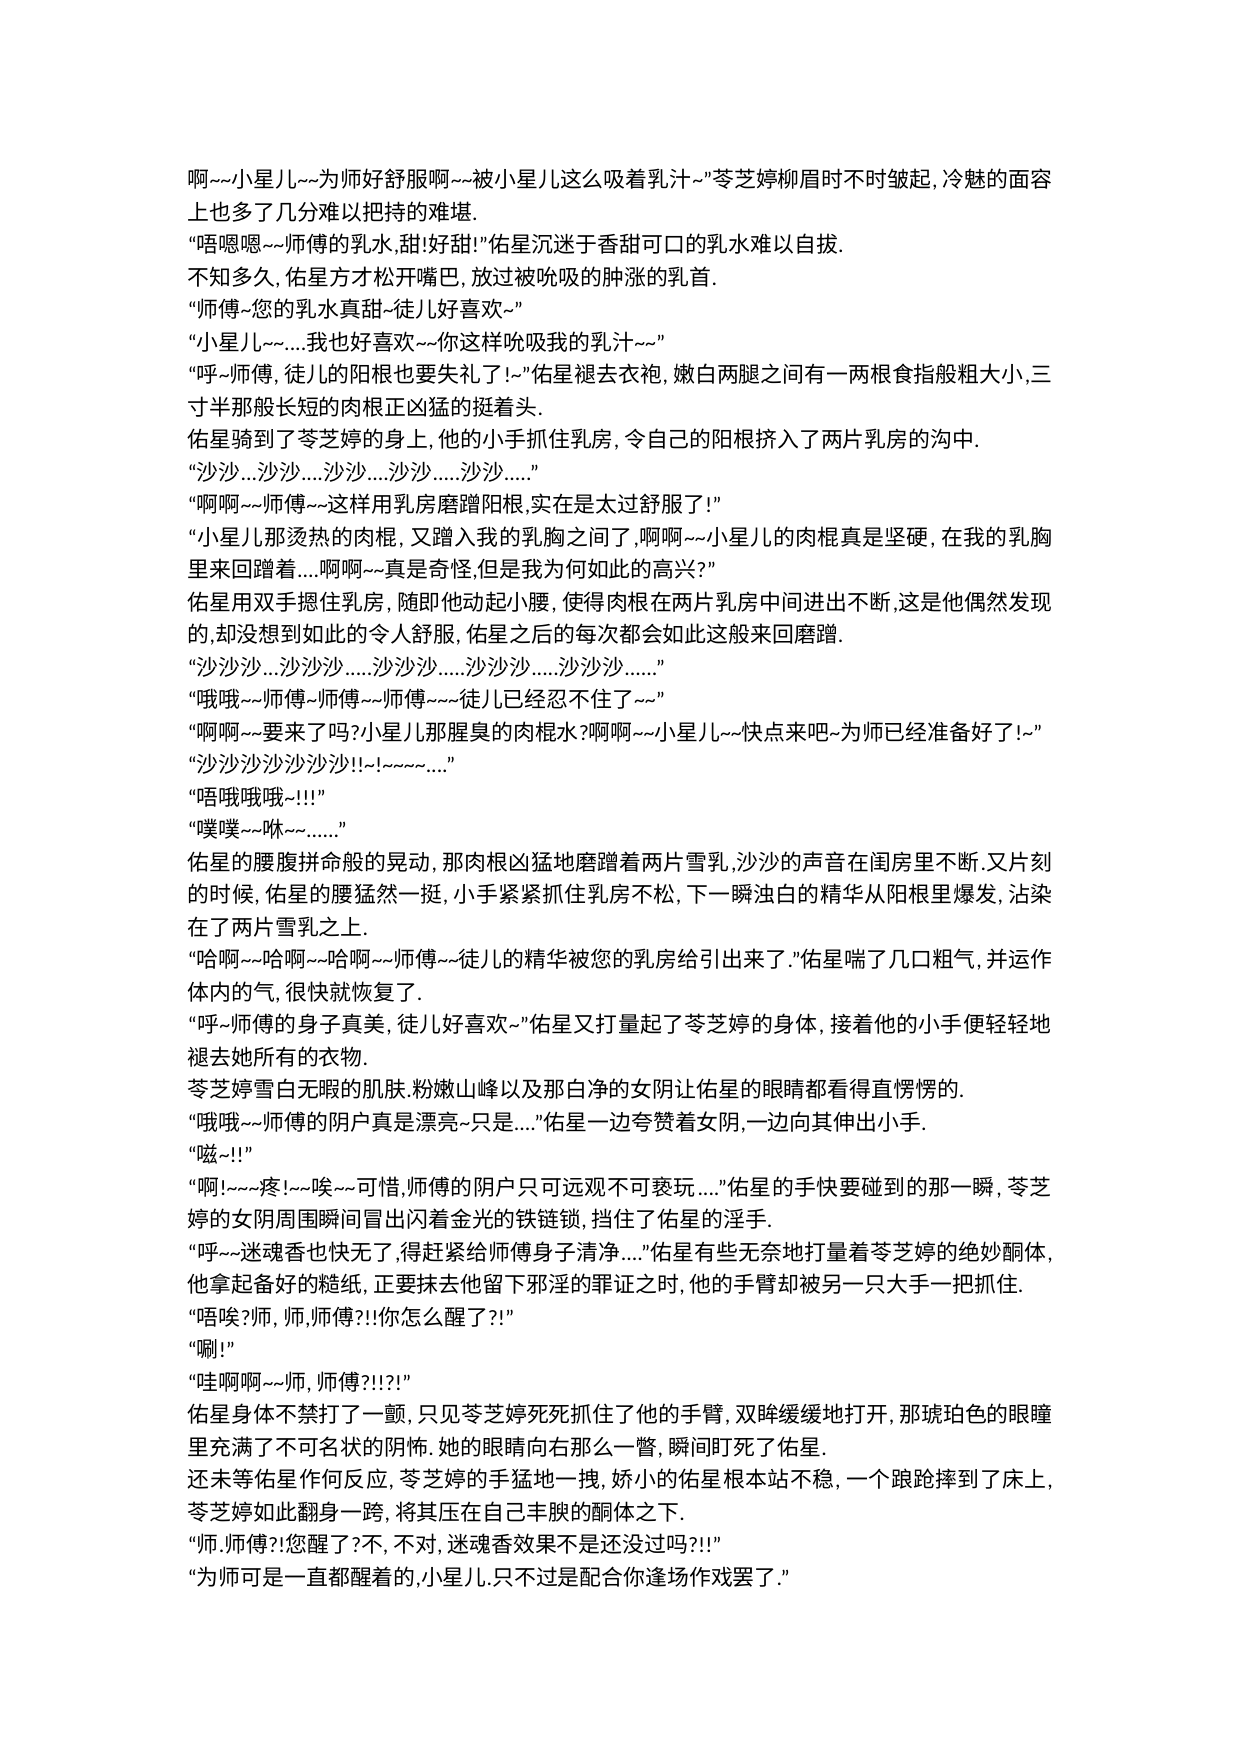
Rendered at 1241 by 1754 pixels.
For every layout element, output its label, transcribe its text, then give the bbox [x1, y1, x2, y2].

text “师.师傅?!您醒了?不, 不对, 迷魂香效果不是还没过吗?!!” [187, 1527, 1053, 1559]
text “唔嗯嗯~~师傅的乳水,甜!好甜!”佑星沉迷于香甜可口的乳水难以自拔. [187, 227, 1053, 259]
text “哦哦~~师傅的阴户真是漂亮~只是....”佑星一边夸赞着女阴,一边向其伸出小手. [187, 1104, 1053, 1137]
text “沙沙沙沙沙沙沙!!~!~~~~....” [187, 747, 1053, 779]
text “哇啊啊~~师, 师傅?!!?!” [187, 1364, 1053, 1397]
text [187, 162, 1053, 227]
text 不知多久, 佑星方才松开嘴巴, 放过被吮吸的肿涨的乳首. [187, 259, 1053, 292]
text “嗞~!!” [187, 1137, 1053, 1169]
text “啊啊~~师傅~~这样用乳房磨蹭阳根,实在是太过舒服了!” [187, 487, 1053, 519]
text 苓芝婷雪白无暇的肌肤.粉嫩山峰以及那白净的女阴让佑星的眼睛都看得直愣愣的. [187, 1072, 1053, 1104]
text “哈啊~~哈啊~~哈啊~~师傅~~徒儿的精华被您的乳房给引出来了.”佑星喘了几口粗气, 并运作体内的气, 很快就恢复了. [187, 942, 1053, 1007]
text “呼~师傅, 徒儿的阳根也要失礼了!~”佑星褪去衣袍, 嫩白两腿之间有一两根食指般粗大小,三寸半那般长短的肉根正凶猛的挺着头. [187, 357, 1053, 422]
text “哦哦~~师傅~师傅~~师傅~~~徒儿已经忍不住了~~” [187, 682, 1053, 714]
text 佑星身体不禁打了一颤, 只见苓芝婷死死抓住了他的手臂, 双眸缓缓地打开, 那琥珀色的眼瞳里充满了不可名状的阴怖. 她的眼睛向右那么一瞥, 瞬间盯死了佑星. [187, 1397, 1053, 1462]
text “小星儿那烫热的肉棍, 又蹭入我的乳胸之间了,啊啊~~小星儿的肉棍真是坚硬, 在我的乳胸里来回蹭着....啊啊~~真是奇怪,但是我为何如此的高兴?” [187, 519, 1053, 584]
text “沙沙沙...沙沙沙.....沙沙沙.....沙沙沙.....沙沙沙......” [187, 649, 1053, 682]
text “唔哦哦哦~!!!” [187, 779, 1053, 812]
text “噗噗~~咻~~......” [187, 812, 1053, 844]
text “啊!~~~疼!~~唉~~可惜,师傅的阴户只可远观不可亵玩....”佑星的手快要碰到的那一瞬, 苓芝婷的女阴周围瞬间冒出闪着金光的铁链锁, 挡住了佑星的淫手. [187, 1169, 1053, 1234]
text “啊啊~~要来了吗?小星儿那腥臭的肉棍水?啊啊~~小星儿~~快点来吧~为师已经准备好了!~” [187, 714, 1053, 747]
text “呼~师傅的身子真美, 徒儿好喜欢~”佑星又打量起了苓芝婷的身体, 接着他的小手便轻轻地褪去她所有的衣物. [187, 1007, 1053, 1072]
text 佑星骑到了苓芝婷的身上, 他的小手抓住乳房, 令自己的阳根挤入了两片乳房的沟中. [187, 422, 1053, 454]
text “为师可是一直都醒着的,小星儿.只不过是配合你逢场作戏罢了.” [187, 1559, 1053, 1592]
text “唔唉?师, 师,师傅?!!你怎么醒了?!” [187, 1299, 1053, 1332]
text 佑星用双手摁住乳房, 随即他动起小腰, 使得肉根在两片乳房中间进出不断,这是他偶然发现的,却没想到如此的令人舒服, 佑星之后的每次都会如此这般来回磨蹭. [187, 584, 1053, 649]
text “呼~~迷魂香也快无了,得赶紧给师傅身子清净....”佑星有些无奈地打量着苓芝婷的绝妙酮体, 他拿起备好的糙纸, 正要抹去他留下邪淫的罪证之时, 他的手臂却被另一只大手一把抓住. [187, 1234, 1053, 1299]
text 佑星的腰腹拼命般的晃动, 那肉根凶猛地磨蹭着两片雪乳,沙沙的声音在闺房里不断.又片刻的时候, 佑星的腰猛然一挺, 小手紧紧抓住乳房不松, 下一瞬浊白的精华从阳根里爆发, 沾染在了两片雪乳之上. [187, 844, 1053, 942]
text “唰!” [187, 1332, 1053, 1364]
text “沙沙...沙沙....沙沙....沙沙.....沙沙.....” [187, 454, 1053, 487]
text 还未等佑星作何反应, 苓芝婷的手猛地一拽, 娇小的佑星根本站不稳, 一个踉跄摔到了床上, 苓芝婷如此翻身一跨, 将其压在自己丰腴的酮体之下. [187, 1462, 1053, 1527]
text “师傅~您的乳水真甜~徒儿好喜欢~” [187, 292, 1053, 324]
text “小星儿~~....我也好喜欢~~你这样吮吸我的乳汁~~” [187, 324, 1053, 357]
